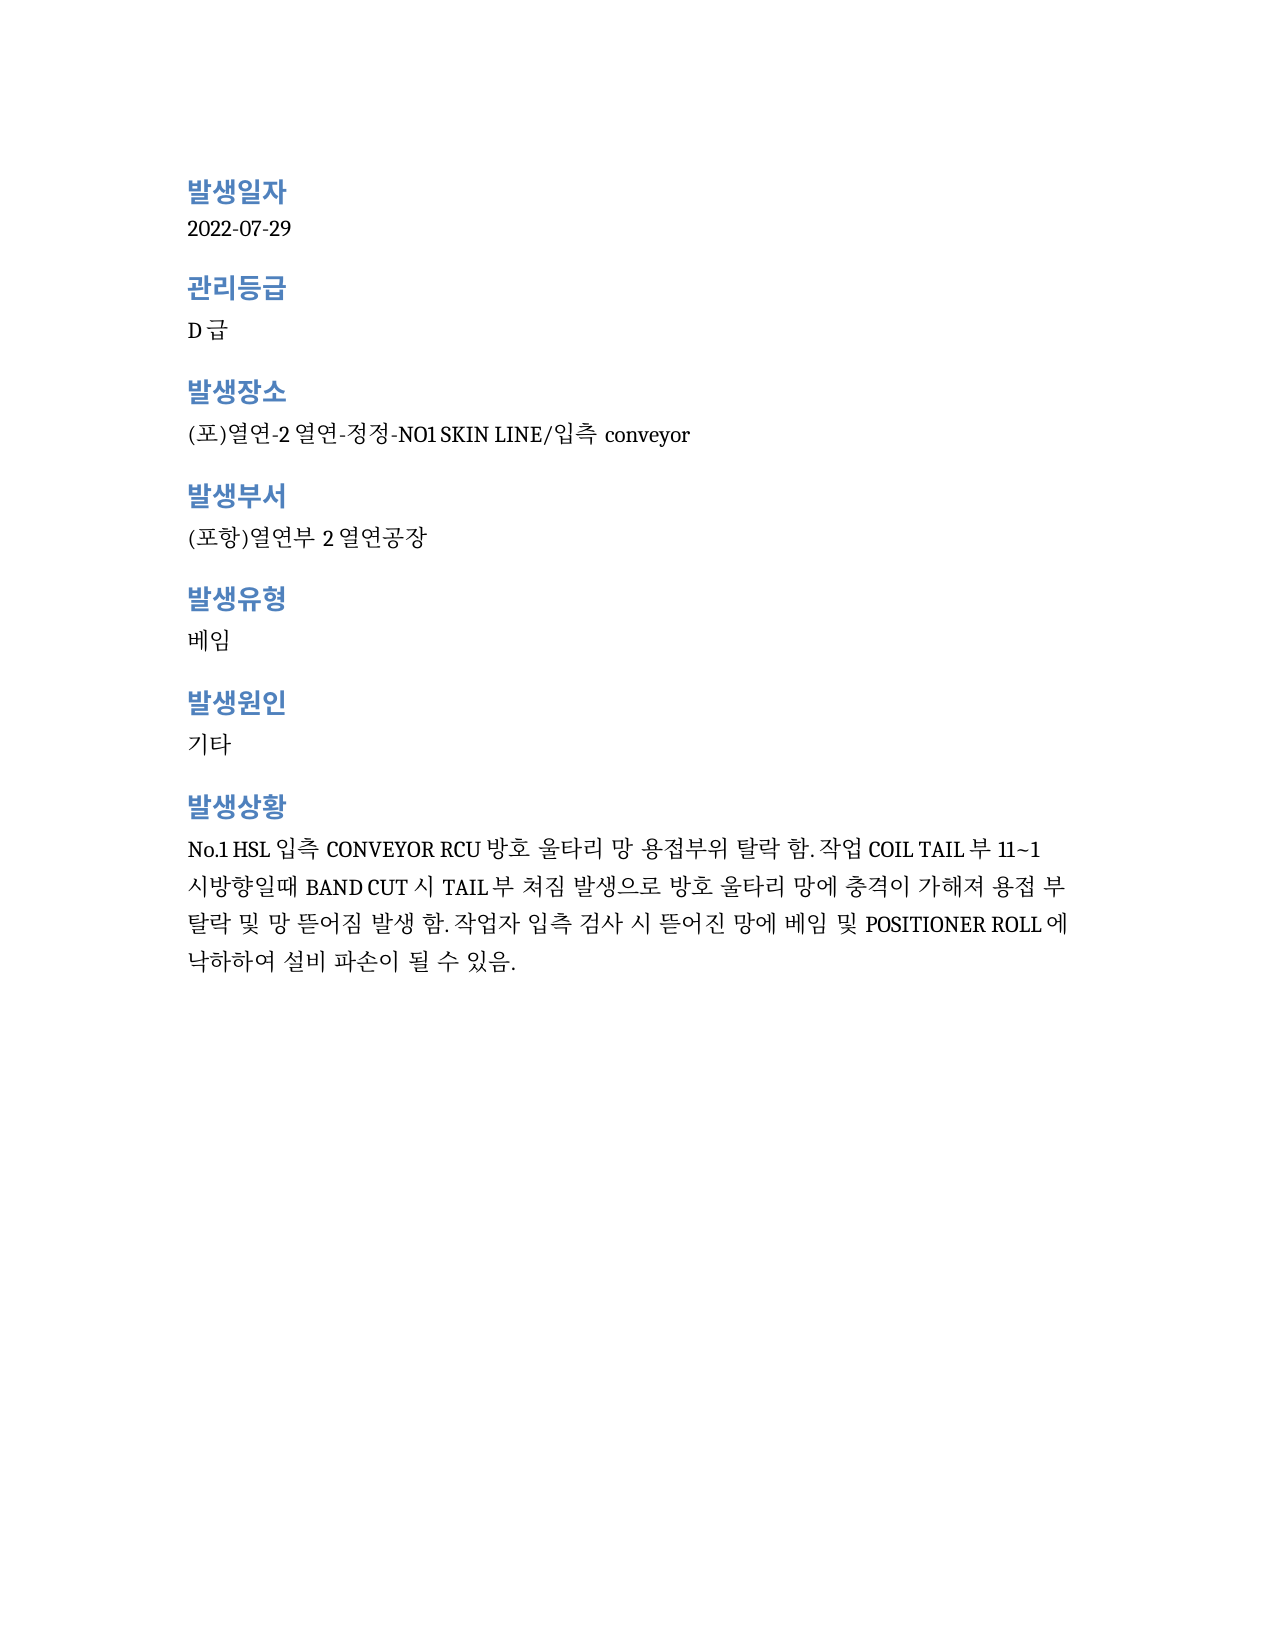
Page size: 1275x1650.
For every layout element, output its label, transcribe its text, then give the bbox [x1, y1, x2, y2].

subtitle 발생부서 [187, 474, 1087, 514]
text 기타 [187, 727, 1087, 760]
text No.1 HSL 입측 CONVEYOR RCU 방호 울타리 망 용접부위 탈락 함. 작업COIL TAIL부 11~1시방향일때 BAND CUT 시 TAIL부 쳐짐 발생으로 방호 울타리 망에 충격이 가해져 용접 부 탈락 및 망 뜯어짐 발생 함. 작업자 입측 검사 시 뜯어진 망에 베임 및 POSITIONER ROLL에 낙하하여 설비 파손이 될 수 있음. [187, 831, 1087, 977]
subtitle 발생유형 [187, 578, 1087, 617]
subtitle 발생원인 [187, 682, 1087, 721]
text D급 [187, 312, 1087, 345]
subtitle 발생상황 [187, 786, 1087, 825]
text (포)열연-2열연-정정-NO1 SKIN LINE/입측 conveyor [187, 416, 1087, 449]
text 베임 [187, 623, 1087, 656]
text 2022-07-29 [187, 216, 1087, 242]
subtitle 관리등급 [187, 267, 1087, 306]
subtitle 발생일자 [187, 171, 1087, 210]
text (포항)열연부 2열연공장 [187, 519, 1087, 552]
subtitle 발생장소 [187, 371, 1087, 410]
